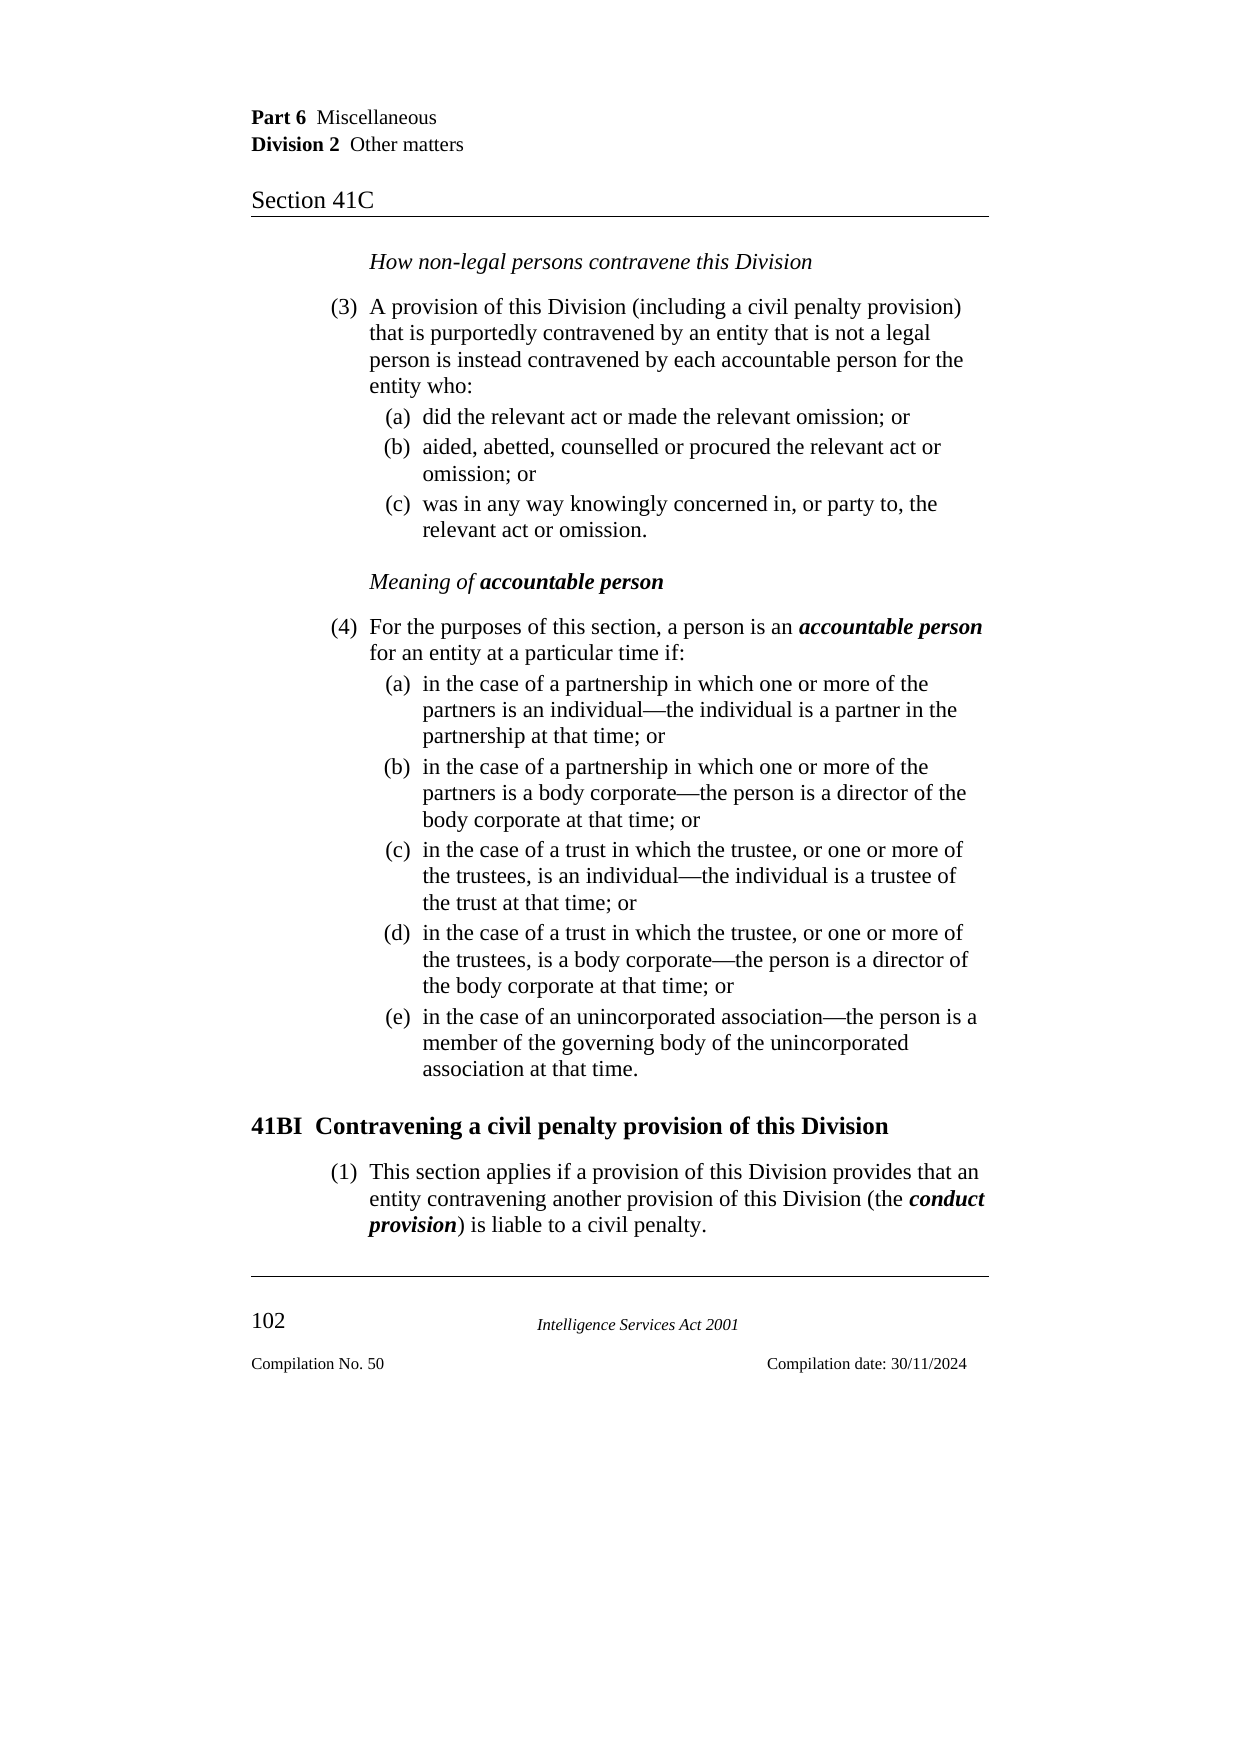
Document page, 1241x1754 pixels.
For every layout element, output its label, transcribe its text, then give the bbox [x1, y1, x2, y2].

text (c) was in any way knowingly concerned in, or party to, the relevant act or omission. [251, 490, 989, 543]
text (d) in the case of a trust in which the trustee, or one or more of the trustees, is a body corporate—the person is a director of the body corporate at that time; or [251, 919, 989, 998]
text 41BI Contravening a civil penalty provision of this Division [251, 1111, 989, 1140]
text (e) in the case of an unincorporated association—the person is a member of the governing body of the unincorporated association at that time. [251, 1003, 989, 1082]
text (c) in the case of a trust in which the trustee, or one or more of the trustees, is an individual—the individual is a trustee of the trust at that time; or [251, 836, 989, 915]
text (b) aided, abetted, counselled or procured the relevant act or omission; or [251, 433, 989, 486]
text (4) For the purposes of this section, a person is an accountable person for an entity at a particular time if: [251, 613, 989, 666]
text (3) A provision of this Division (including a civil penalty provision) that is purportedly contravened by an entity that is not a legal person is instead contravened by each accountable person for the entity who: [251, 293, 989, 398]
text (a) did the relevant act or made the relevant omission; or [251, 403, 989, 429]
text (1) This section applies if a provision of this Division provides that an entity contravening another provision of this Division (the conduct provision) is liable to a civil penalty. [251, 1158, 989, 1237]
text (a) in the case of a partnership in which one or more of the partners is an individual—the individual is a partner in the partnership at that time; or [251, 670, 989, 749]
text Meaning of accountable person [369, 568, 989, 594]
text (b) in the case of a partnership in which one or more of the partners is a body corporate—the person is a director of the body corporate at that time; or [251, 753, 989, 832]
text How non-legal persons contravene this Division [369, 248, 989, 274]
